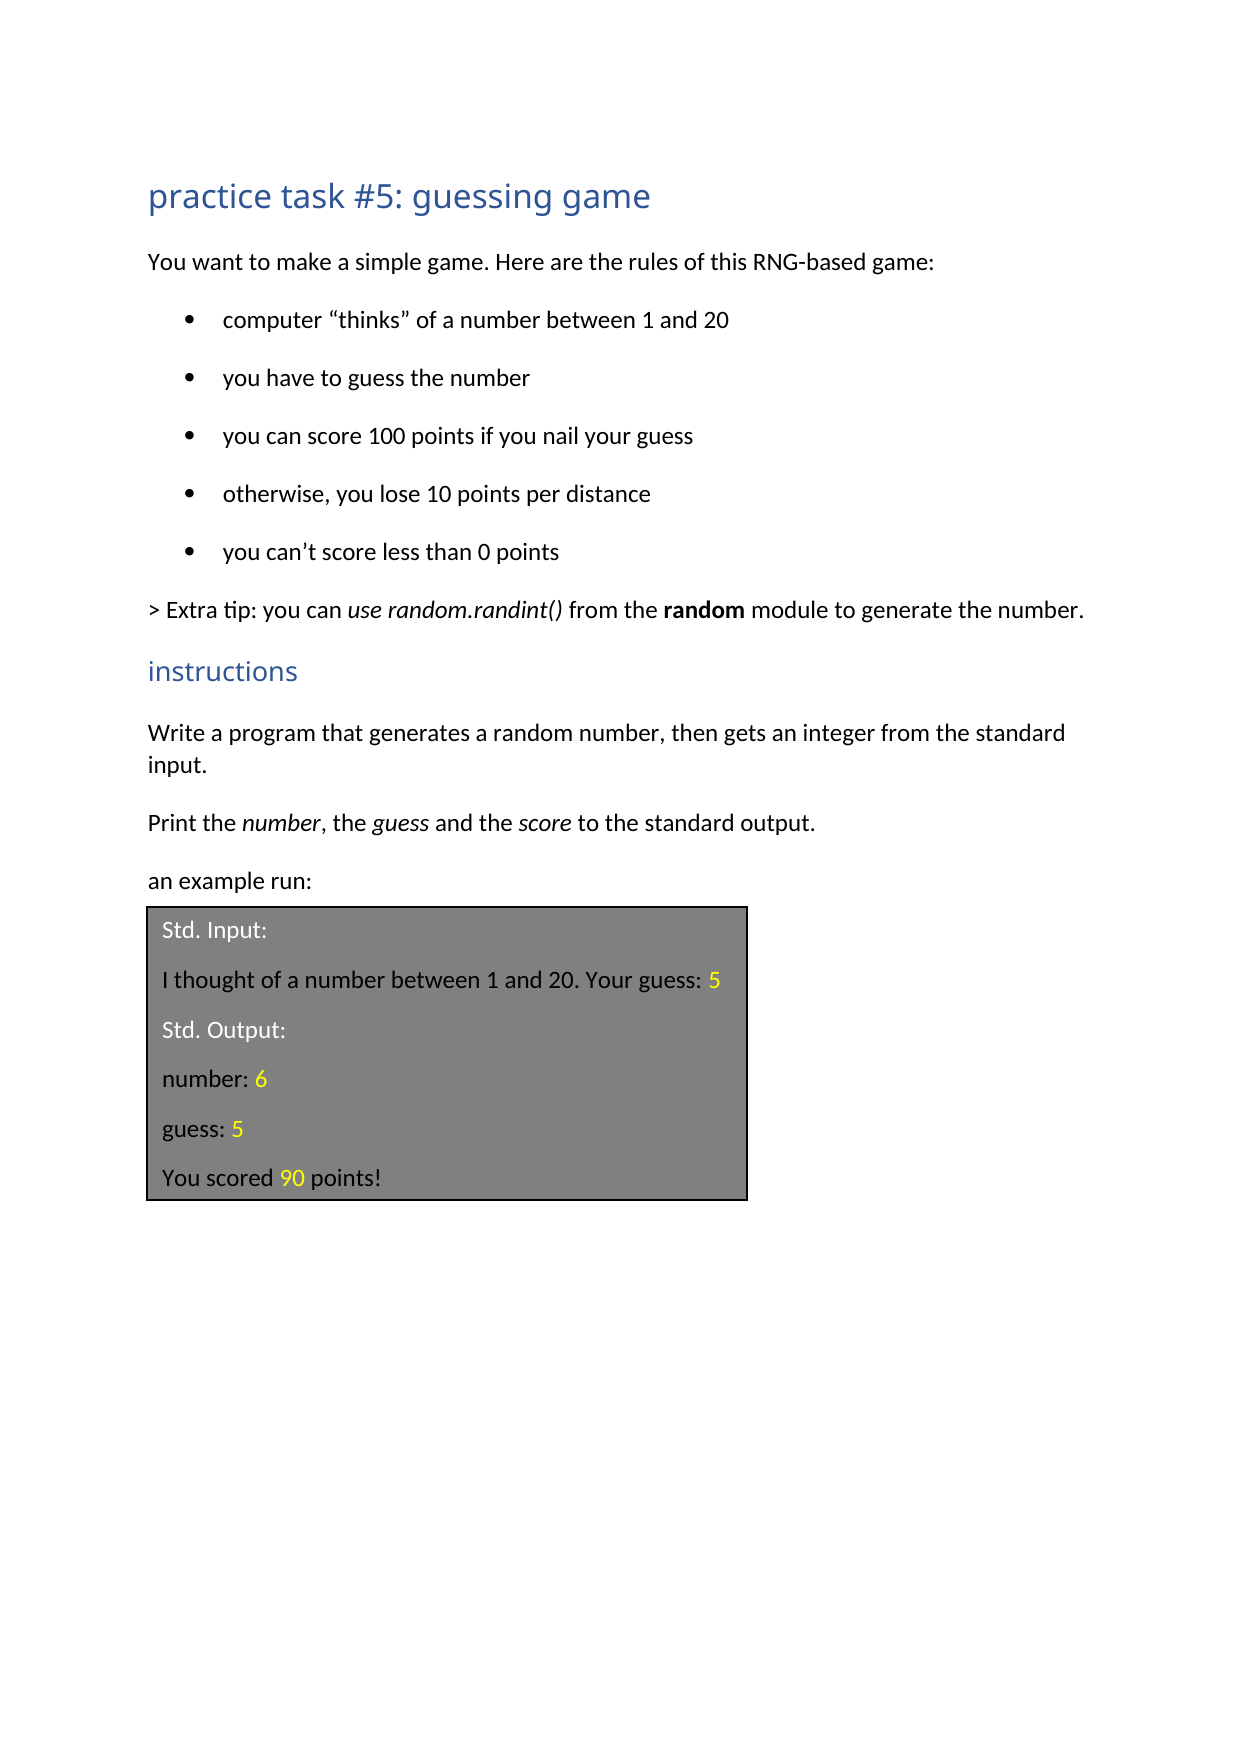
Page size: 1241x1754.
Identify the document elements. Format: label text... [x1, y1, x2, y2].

text an example run: [148, 866, 1093, 896]
subtitle you can’t score less than 0 points [185, 536, 1093, 567]
subtitle practice task #5: guessing game [148, 173, 1093, 218]
subtitle otherwise, you lose 10 points per distance [185, 478, 1093, 509]
subtitle Print the number, the guess and the score to the standard output. [148, 808, 1093, 838]
subtitle you can score 100 points if you nail your guess [185, 420, 1093, 451]
subtitle You want to make a simple game. Here are the rules of this RNG-based game: [148, 247, 1093, 277]
subtitle instructions [148, 652, 1093, 689]
subtitle computer “thinks” of a number between 1 and 20 [185, 304, 1093, 335]
text > Extra tip: you can use random.randint() from the random module to generate the number. [148, 594, 1093, 624]
subtitle Write a program that generates a random number, then gets an integer from the standard input. [148, 717, 1093, 780]
subtitle you have to guess the number [185, 362, 1093, 393]
